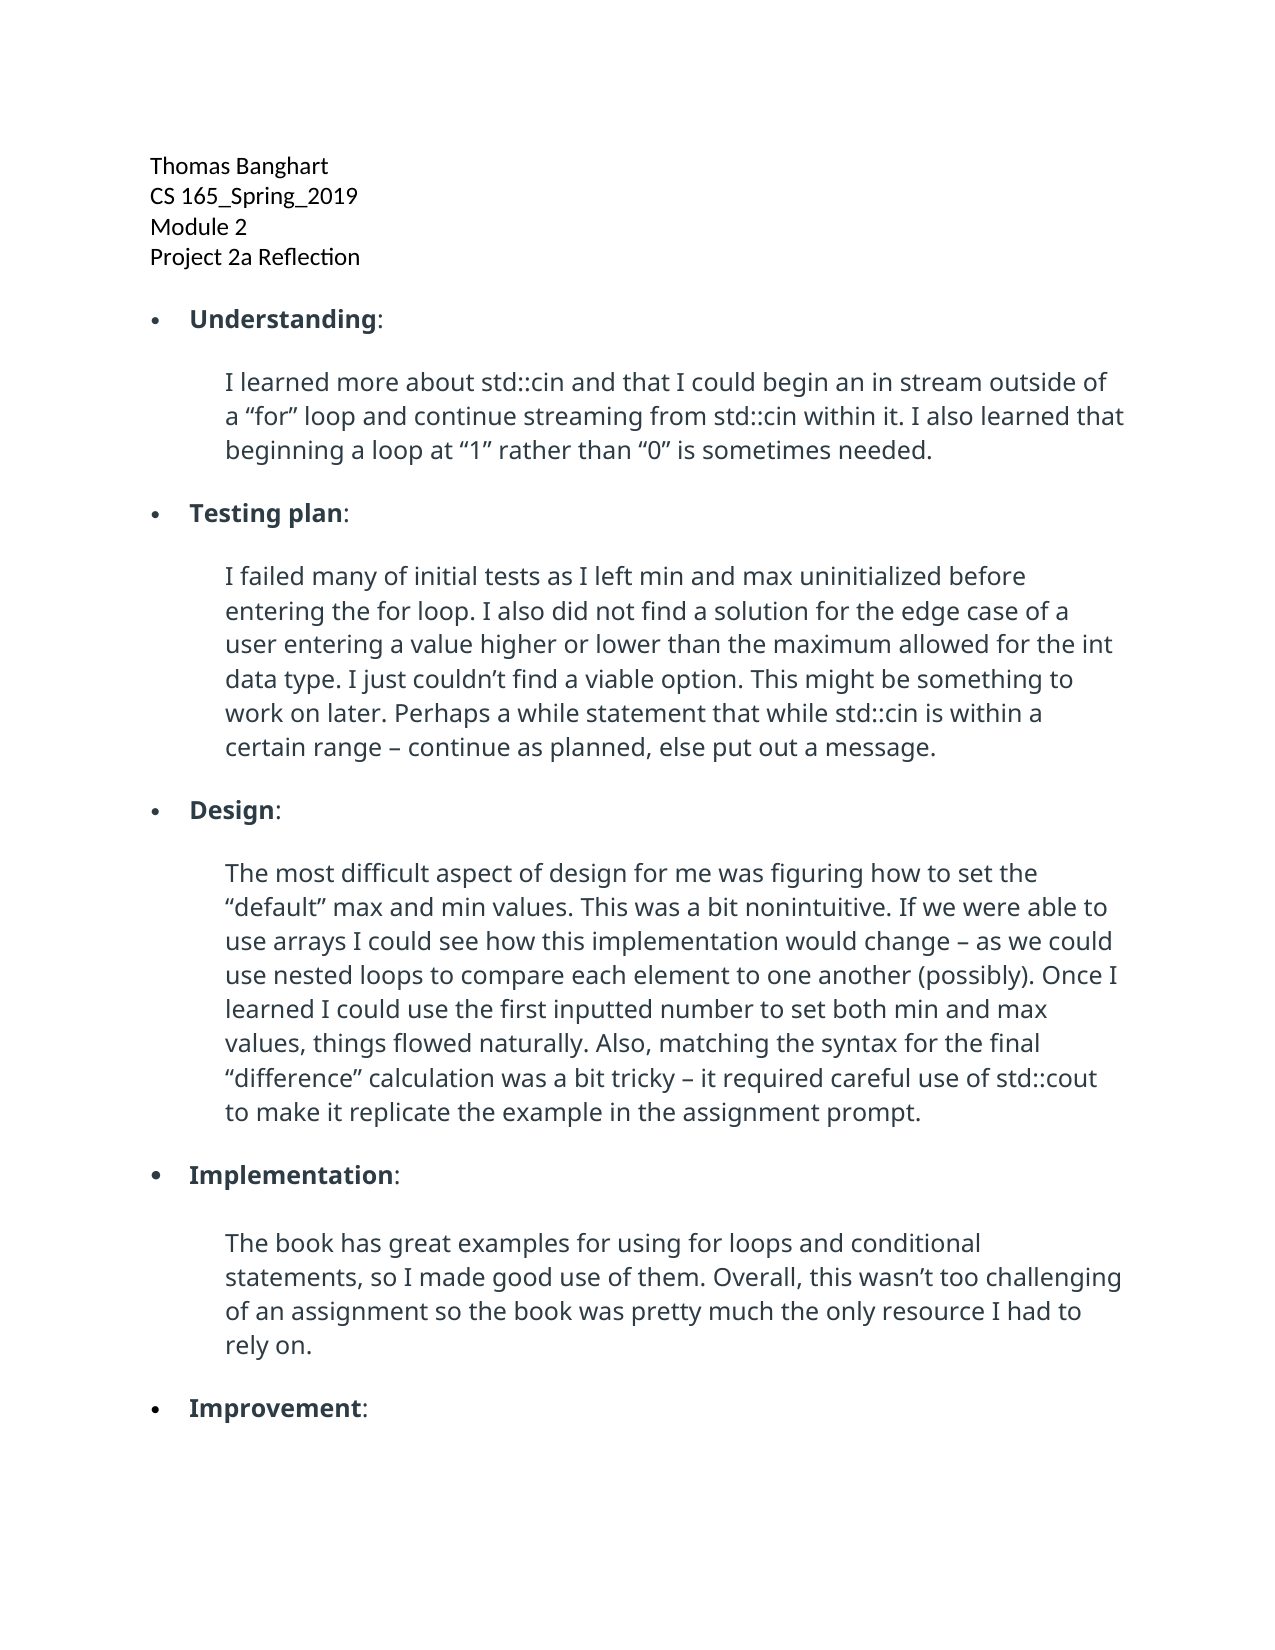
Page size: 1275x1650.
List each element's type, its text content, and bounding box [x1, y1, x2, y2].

text I failed many of initial tests as I left min and max uninitialized before entering the for loop. I also did not find a solution for the edge case of a user entering a value higher or lower than the maximum allowed for the int data type. I just couldn’t find a viable option. This might be something to work on later. Perhaps a while statement that while std::cin is within a certain range – continue as planned, else put out a message. [225, 559, 1125, 763]
text The most difficult aspect of design for me was figuring how to set the “default” max and min values. This was a bit nonintuitive. If we were able to use arrays I could see how this implementation would change – as we could use nested loops to compare each element to one another (possibly). Once I learned I could use the first inputted number to set both min and max values, things flowed naturally. Also, matching the syntax for the final “difference” calculation was a bit tricky – it required careful use of std::cout to make it replicate the example in the assignment prompt. [225, 856, 1125, 1128]
list Improvement: [152, 1391, 1125, 1425]
text CS 165_Spring_2019 [150, 181, 1125, 211]
text Thomas Banghart [150, 150, 1125, 181]
list Implementation: [152, 1157, 1125, 1192]
list Testing plan: [152, 496, 1125, 530]
list Understanding: [152, 301, 1125, 335]
list Design: [152, 793, 1125, 827]
text Project 2a Reflection [150, 242, 1125, 272]
text Module 2 [150, 211, 1125, 242]
list The book has great examples for using for loops and conditional statements, so I made good use of them. Overall, this wasn’t too challenging of an assignment so the book was pretty much the only resource I had to rely on. [225, 1226, 1125, 1362]
text I learned more about std::cin and that I could begin an in stream outside of a “for” loop and continue streaming from std::cin within it. I also learned that beginning a loop at “1” rather than “0” is sometimes needed. [225, 364, 1125, 467]
